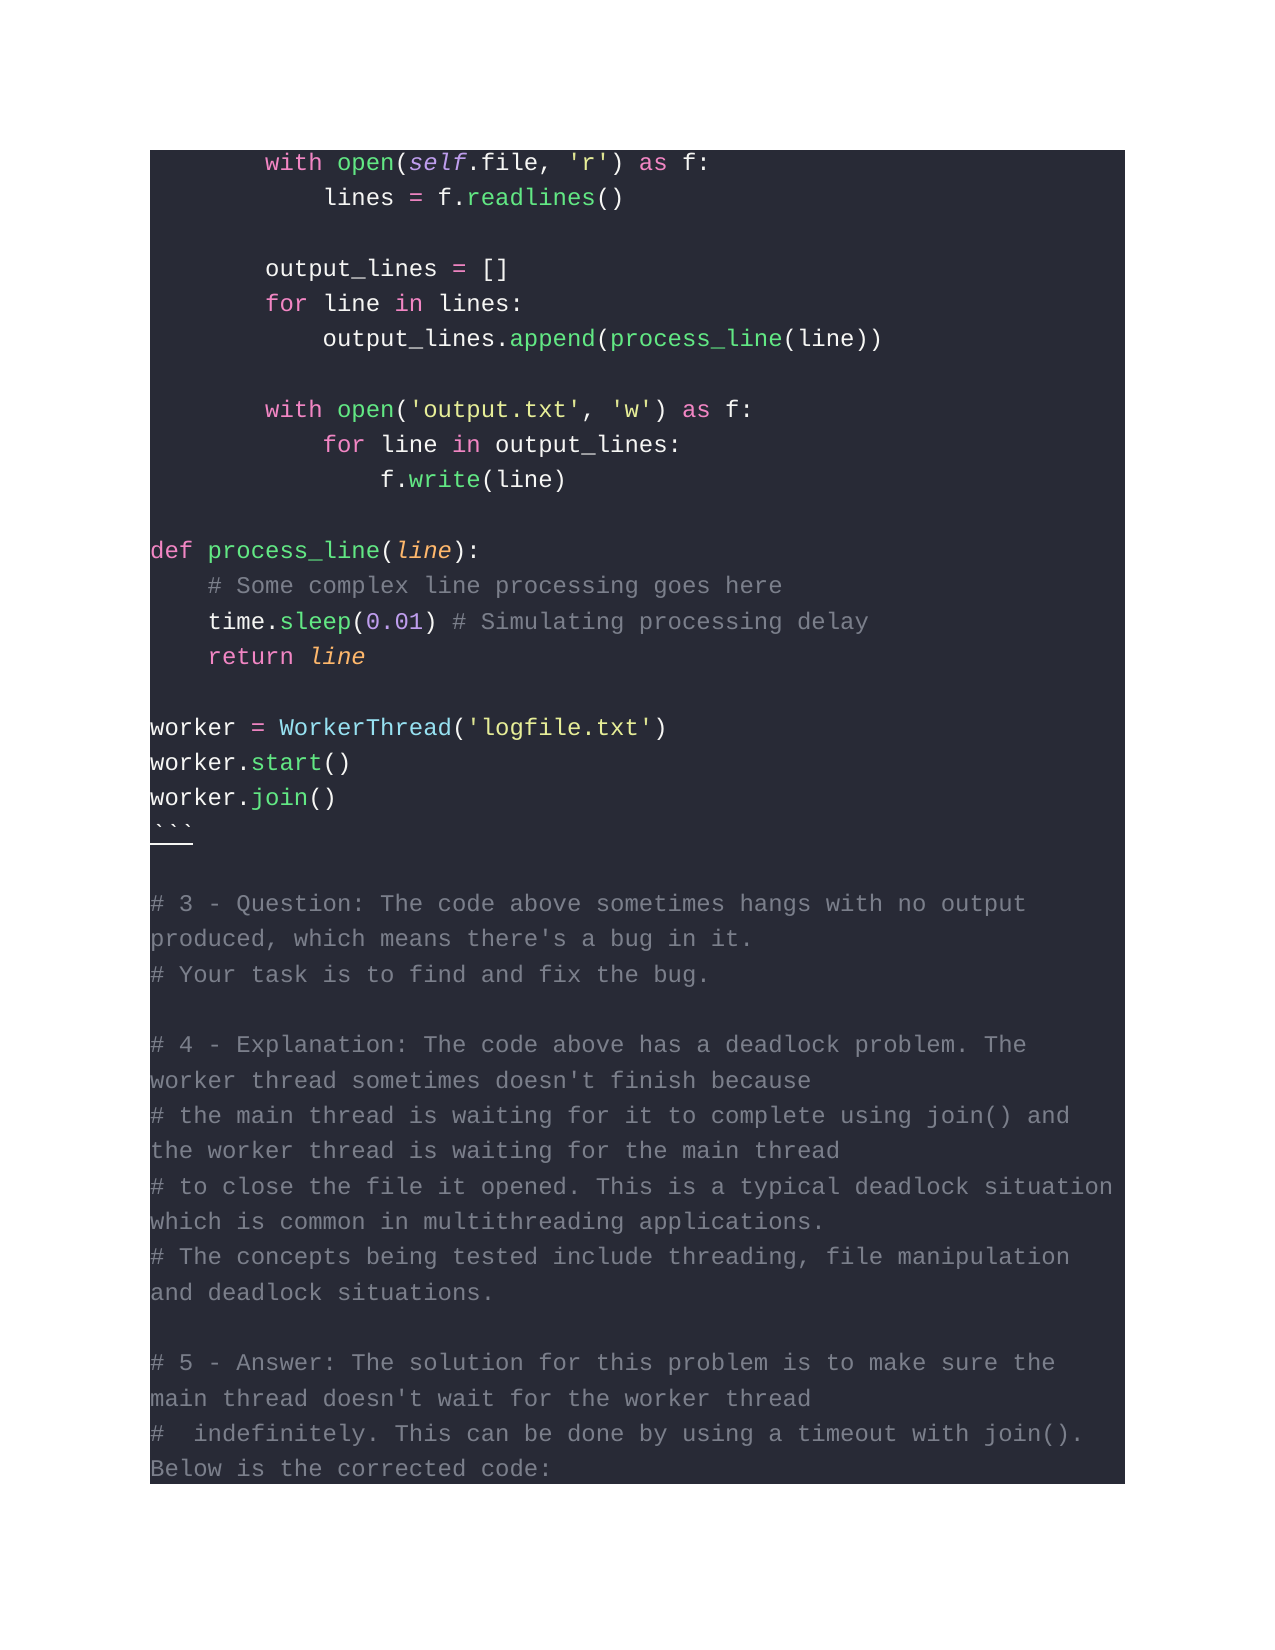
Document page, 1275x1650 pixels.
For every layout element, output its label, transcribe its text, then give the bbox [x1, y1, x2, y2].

text # indefinitely. This can be done by using a timeout with join(). Below is the corrected code: [150, 1421, 1125, 1484]
text ``` [150, 821, 1125, 848]
text lines = f.readlines() [150, 185, 1125, 212]
text # 3 - Question: The code above sometimes hangs with no output produced, which means there's a bug in it. [150, 892, 1125, 954]
text output_lines.append(process_line(line)) [150, 327, 1125, 354]
text f.write(line) [150, 468, 1125, 495]
text time.sleep(0.01) # Simulating processing delay [150, 609, 1125, 636]
text # Your task is to find and fix the bug. [150, 962, 1125, 989]
text return line [150, 644, 1125, 672]
text # The concepts being tested include threading, file manipulation and deadlock situations. [150, 1245, 1125, 1307]
text # the main thread is waiting for it to complete using join() and the worker thread is waiting for the main thread [150, 1103, 1125, 1166]
text for line in lines: [150, 291, 1125, 318]
text with open('output.txt', 'w') as f: [150, 397, 1125, 424]
text worker.start() [150, 750, 1125, 777]
text # 4 - Explanation: The code above has a deadlock problem. The worker thread sometimes doesn't finish because [150, 1033, 1125, 1095]
text # Some complex line processing goes here [150, 574, 1125, 601]
text worker.join() [150, 786, 1125, 813]
text # 5 - Answer: The solution for this problem is to make sure the main thread doesn't wait for the worker thread [150, 1351, 1125, 1413]
text worker = WorkerThread('logfile.txt') [150, 715, 1125, 742]
text # to close the file it opened. This is a typical deadlock situation which is common in multithreading applications. [150, 1174, 1125, 1237]
text for line in output_lines: [150, 432, 1125, 460]
text output_lines = [] [150, 256, 1125, 283]
text with open(self.file, 'r') as f: [150, 150, 1125, 177]
text def process_line(line): [150, 538, 1125, 566]
